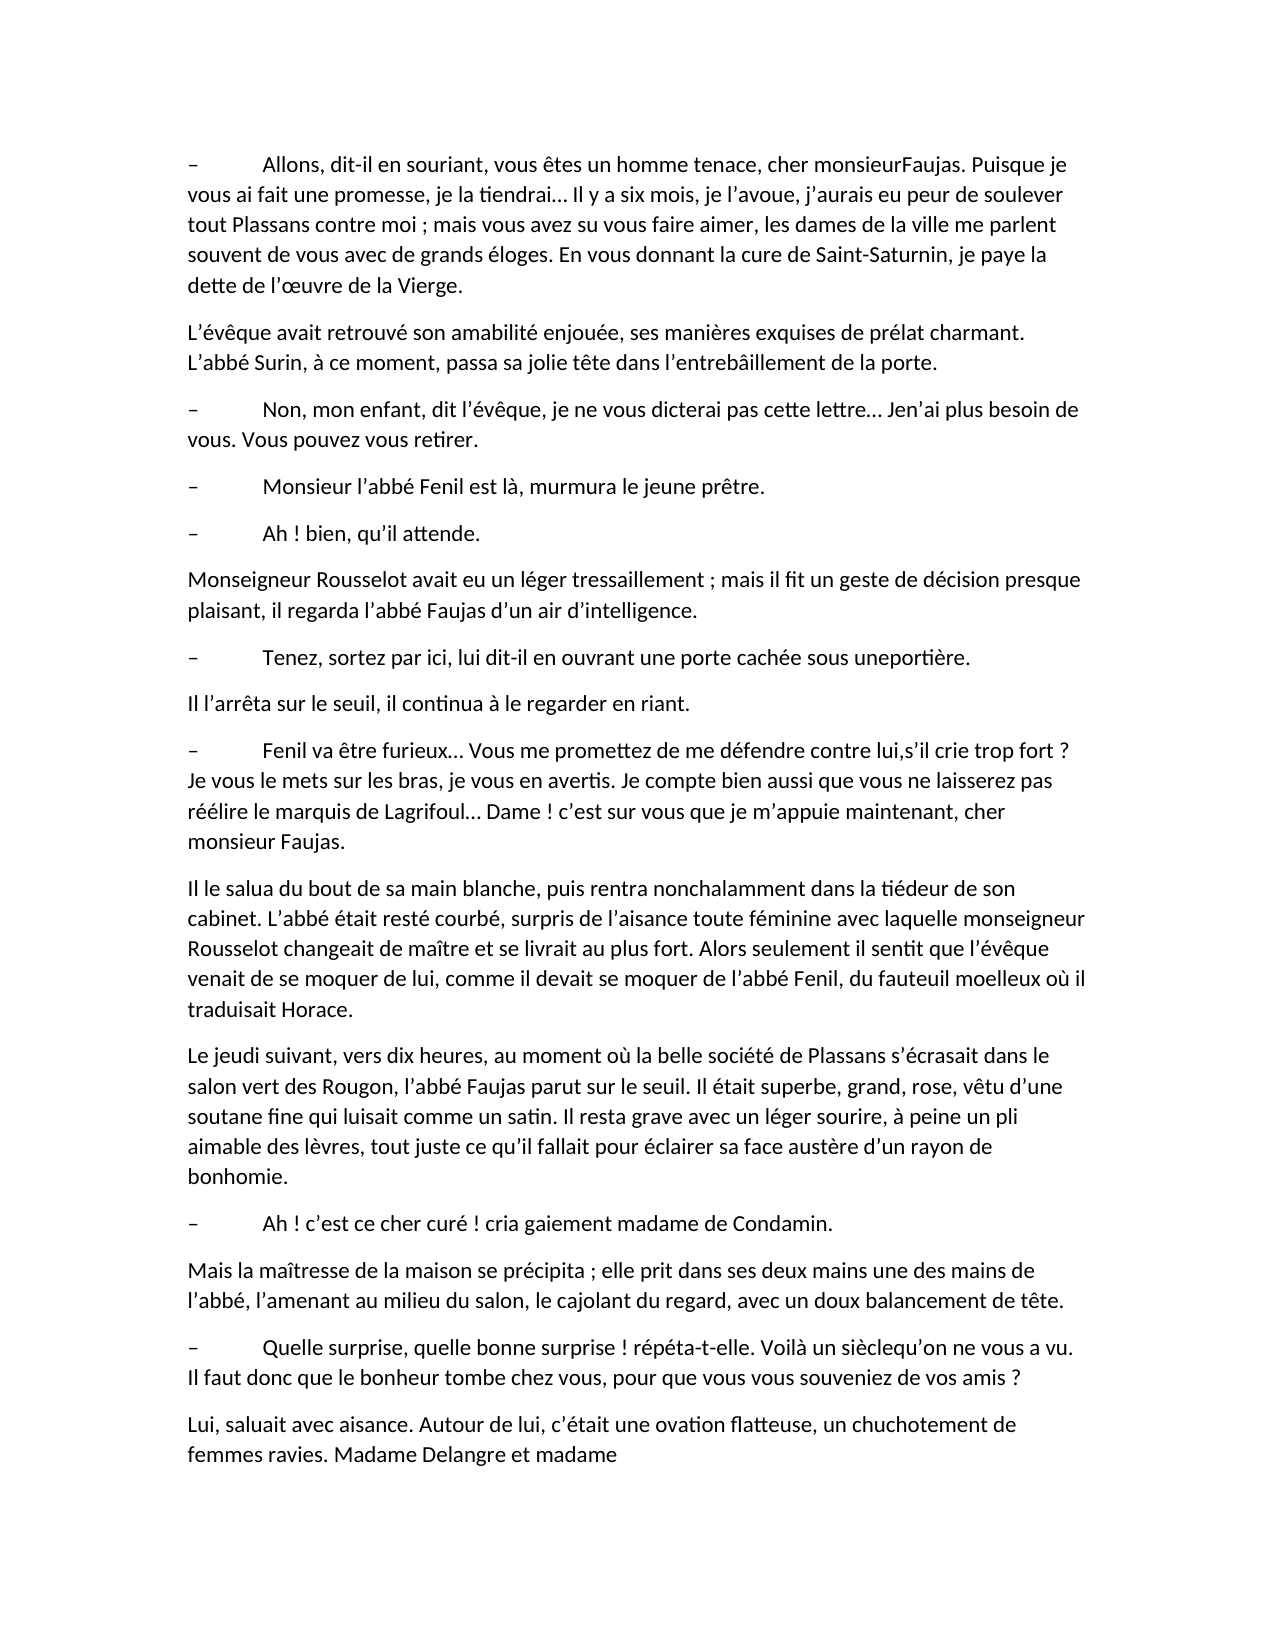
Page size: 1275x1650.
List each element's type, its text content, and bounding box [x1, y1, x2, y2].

text Monseigneur Rousselot avait eu un léger tressaillement ; mais il fit un geste de décision presque plaisant, il regarda l’abbé Faujas d’un air d’intelligence. [187, 566, 1087, 624]
text Mais la maîtresse de la maison se précipita ; elle prit dans ses deux mains une des mains de l’abbé, l’amenant au milieu du salon, le cajolant du regard, avec un doux balancement de tête. [187, 1256, 1087, 1314]
text L’évêque avait retrouvé son amabilité enjouée, ses manières exquises de prélat charmant. L’abbé Surin, à ce moment, passa sa jolie tête dans l’entrebâillement de la porte. [187, 318, 1087, 376]
text Il l’arrêta sur le seuil, il continua à le regarder en riant. [187, 689, 1087, 718]
text Lui, saluait avec aisance. Autour de lui, c’était une ovation flatteuse, un chuchotement de femmes ravies. Madame Delangre et madame [187, 1410, 1087, 1469]
text – Tenez, sortez par ici, lui dit-il en ouvrant une porte cachée sous uneportière. [187, 643, 1087, 671]
text – Fenil va être furieux… Vous me promettez de me défendre contre lui,s’il crie trop fort ? Je vous le mets sur les bras, je vous en avertis. Je compte bien aussi que vous ne laisserez pas réélire le marquis de Lagrifoul… Dame ! c’est sur vous que je m’appuie maintenant, cher monsieur Faujas. [187, 736, 1087, 855]
text – Non, mon enfant, dit l’évêque, je ne vous dicterai pas cette lettre… Jen’ai plus besoin de vous. Vous pouvez vous retirer. [187, 395, 1087, 453]
text – Ah ! bien, qu’il attende. [187, 519, 1087, 547]
text – Ah ! c’est ce cher curé ! cria gaiement madame de Condamin. [187, 1209, 1087, 1237]
text Le jeudi suivant, vers dix heures, au moment où la belle société de Plassans s’écrasait dans le salon vert des Rougon, l’abbé Faujas parut sur le seuil. Il était superbe, grand, rose, vêtu d’une soutane fine qui luisait comme un satin. Il resta grave avec un léger sourire, à peine un pli aimable des lèvres, tout juste ce qu’il fallait pour éclairer sa face austère d’un rayon de bonhomie. [187, 1042, 1087, 1191]
text Il le salua du bout de sa main blanche, puis rentra nonchalamment dans la tiédeur de son cabinet. L’abbé était resté courbé, surpris de l’aisance toute féminine avec laquelle monseigneur Rousselot changeait de maître et se livrait au plus fort. Alors seulement il sentit que l’évêque venait de se moquer de lui, comme il devait se moquer de l’abbé Fenil, du fauteuil moelleux où il traduisait Horace. [187, 874, 1087, 1023]
text – Quelle surprise, quelle bonne surprise ! répéta-t-elle. Voilà un sièclequ’on ne vous a vu. Il faut donc que le bonheur tombe chez vous, pour que vous vous souveniez de vos amis ? [187, 1333, 1087, 1392]
text – Monsieur l’abbé Fenil est là, murmura le jeune prêtre. [187, 472, 1087, 500]
text – Allons, dit-il en souriant, vous êtes un homme tenace, cher monsieurFaujas. Puisque je vous ai fait une promesse, je la tiendrai… Il y a six mois, je l’avoue, j’aurais eu peur de soulever tout Plassans contre moi ; mais vous avez su vous faire aimer, les dames de la ville me parlent souvent de vous avec de grands éloges. En vous donnant la cure de Saint-Saturnin, je paye la dette de l’œuvre de la Vierge. [187, 150, 1087, 299]
